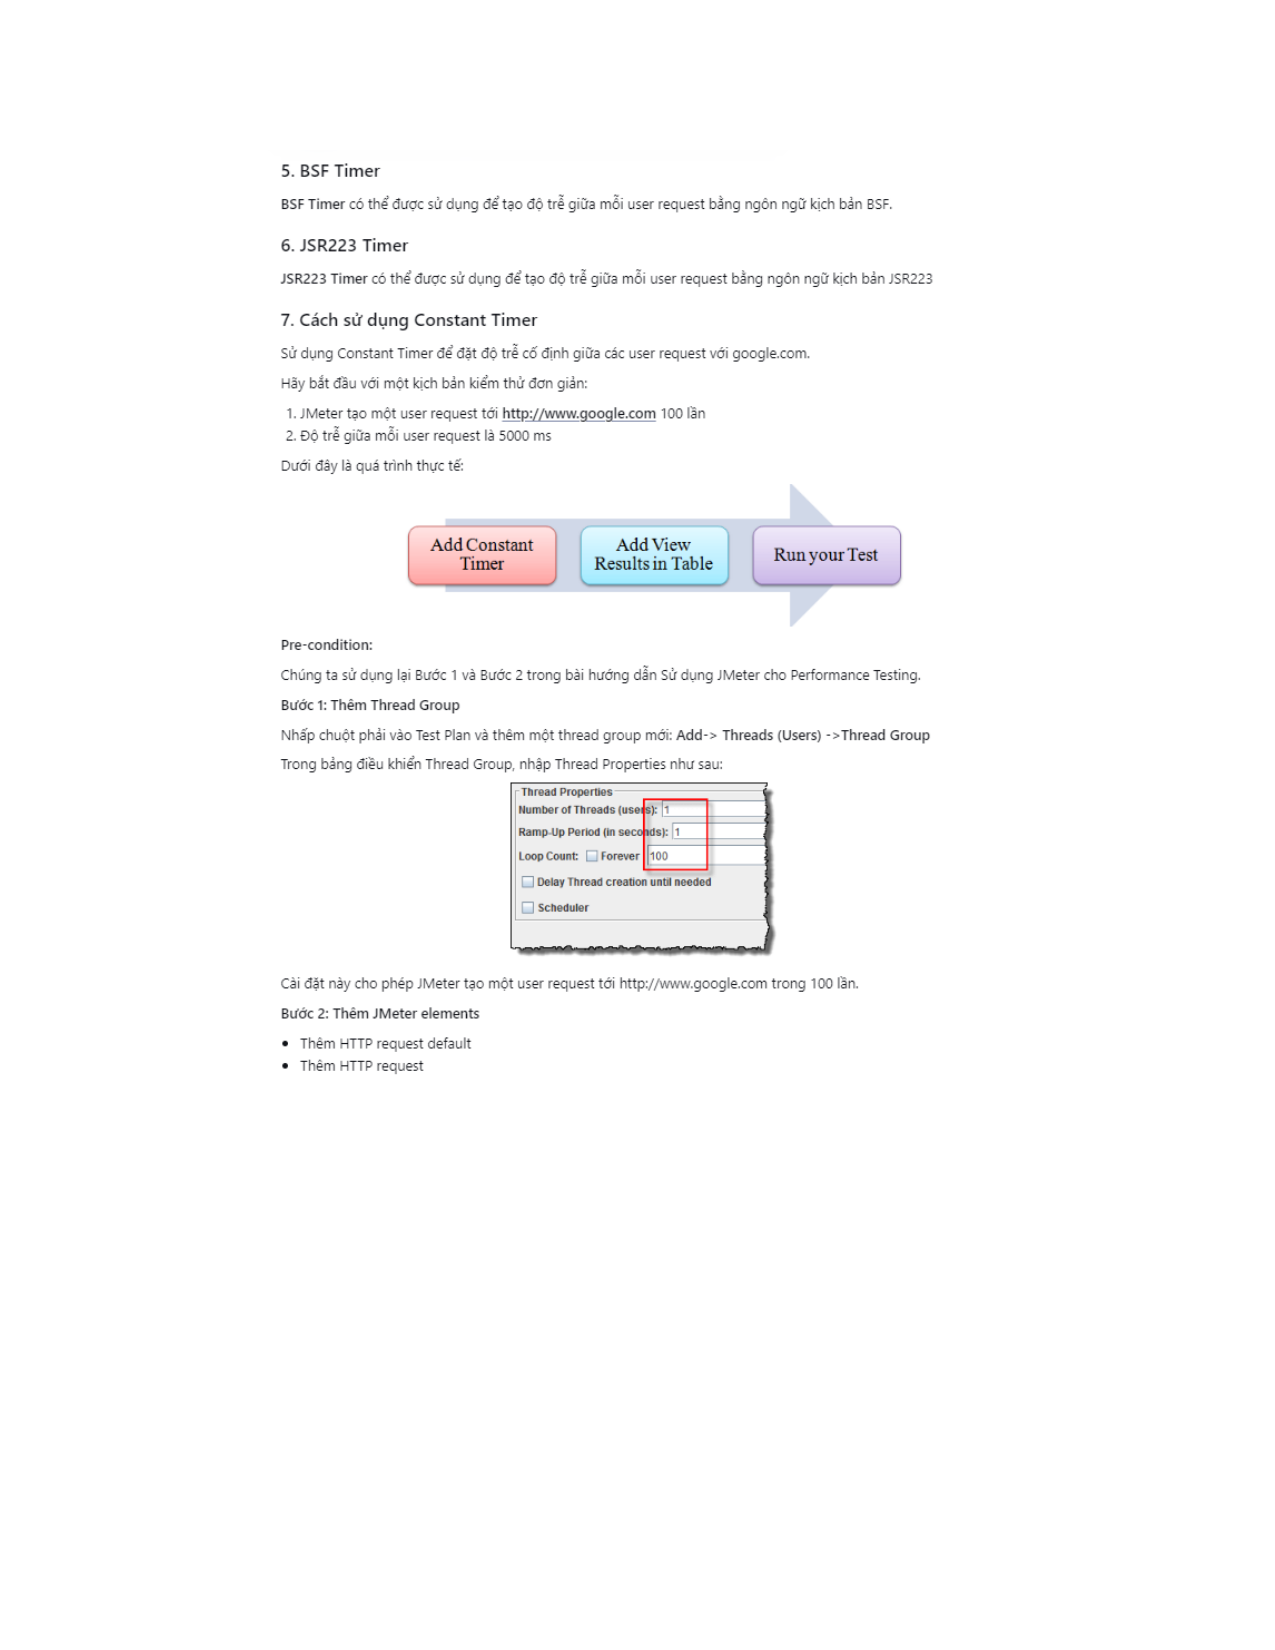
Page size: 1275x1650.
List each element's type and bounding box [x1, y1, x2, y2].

picture [150, 150, 1125, 1082]
